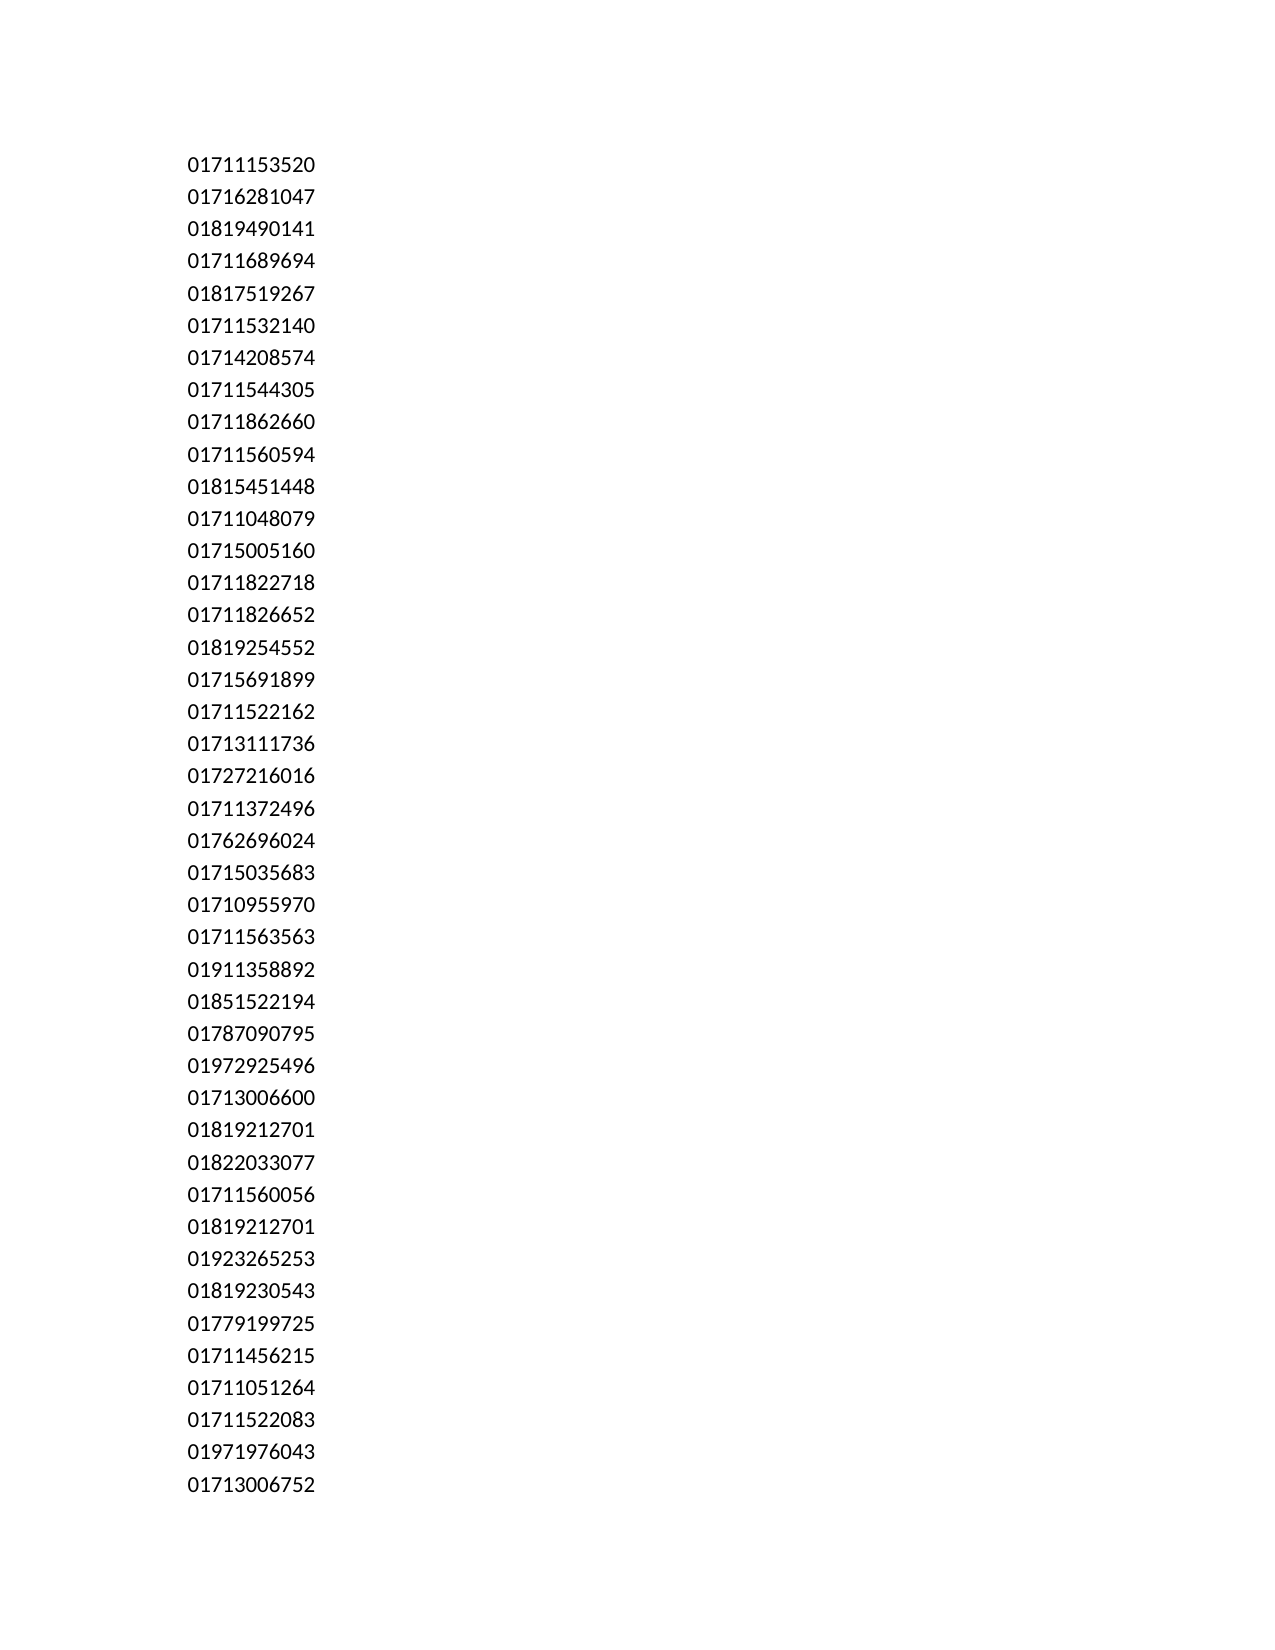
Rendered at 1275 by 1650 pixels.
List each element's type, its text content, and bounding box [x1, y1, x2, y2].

text 01711560594 [187, 440, 1125, 468]
text 01972925496 [187, 1051, 1125, 1079]
text 01971976043 [187, 1437, 1125, 1466]
text 01711544305 [187, 375, 1125, 403]
text 01822033077 [187, 1148, 1125, 1176]
text 01715035683 [187, 858, 1125, 886]
text 01711522162 [187, 697, 1125, 725]
text 01711048079 [187, 504, 1125, 532]
text 01817519267 [187, 279, 1125, 307]
text 01762696024 [187, 826, 1125, 854]
text 01815451448 [187, 472, 1125, 500]
text 01711522083 [187, 1405, 1125, 1433]
text 01923265253 [187, 1244, 1125, 1272]
text 01713006600 [187, 1083, 1125, 1111]
text 01779199725 [187, 1309, 1125, 1337]
text 01711826652 [187, 601, 1125, 629]
text 01716281047 [187, 182, 1125, 210]
text 01787090795 [187, 1019, 1125, 1047]
text 01851522194 [187, 987, 1125, 1015]
text 01711563563 [187, 922, 1125, 951]
text 01727216016 [187, 762, 1125, 789]
text 01713111736 [187, 729, 1125, 757]
text 01714208574 [187, 343, 1125, 371]
text 01713006752 [187, 1470, 1125, 1498]
text 01711372496 [187, 794, 1125, 822]
text 01710955970 [187, 890, 1125, 918]
text 01715005160 [187, 536, 1125, 564]
text 01711051264 [187, 1373, 1125, 1401]
text 01711822718 [187, 568, 1125, 596]
text 01819254552 [187, 633, 1125, 661]
text 01819212701 [187, 1116, 1125, 1144]
text 01911358892 [187, 955, 1125, 983]
text 01711153520 [187, 150, 1125, 178]
text 01711560056 [187, 1180, 1125, 1208]
text 01711456215 [187, 1341, 1125, 1369]
text 01715691899 [187, 665, 1125, 693]
text 01819230543 [187, 1277, 1125, 1304]
text 01711532140 [187, 311, 1125, 339]
text 01711862660 [187, 407, 1125, 436]
text 01819212701 [187, 1212, 1125, 1240]
text 01711689694 [187, 247, 1125, 274]
text 01819490141 [187, 214, 1125, 242]
